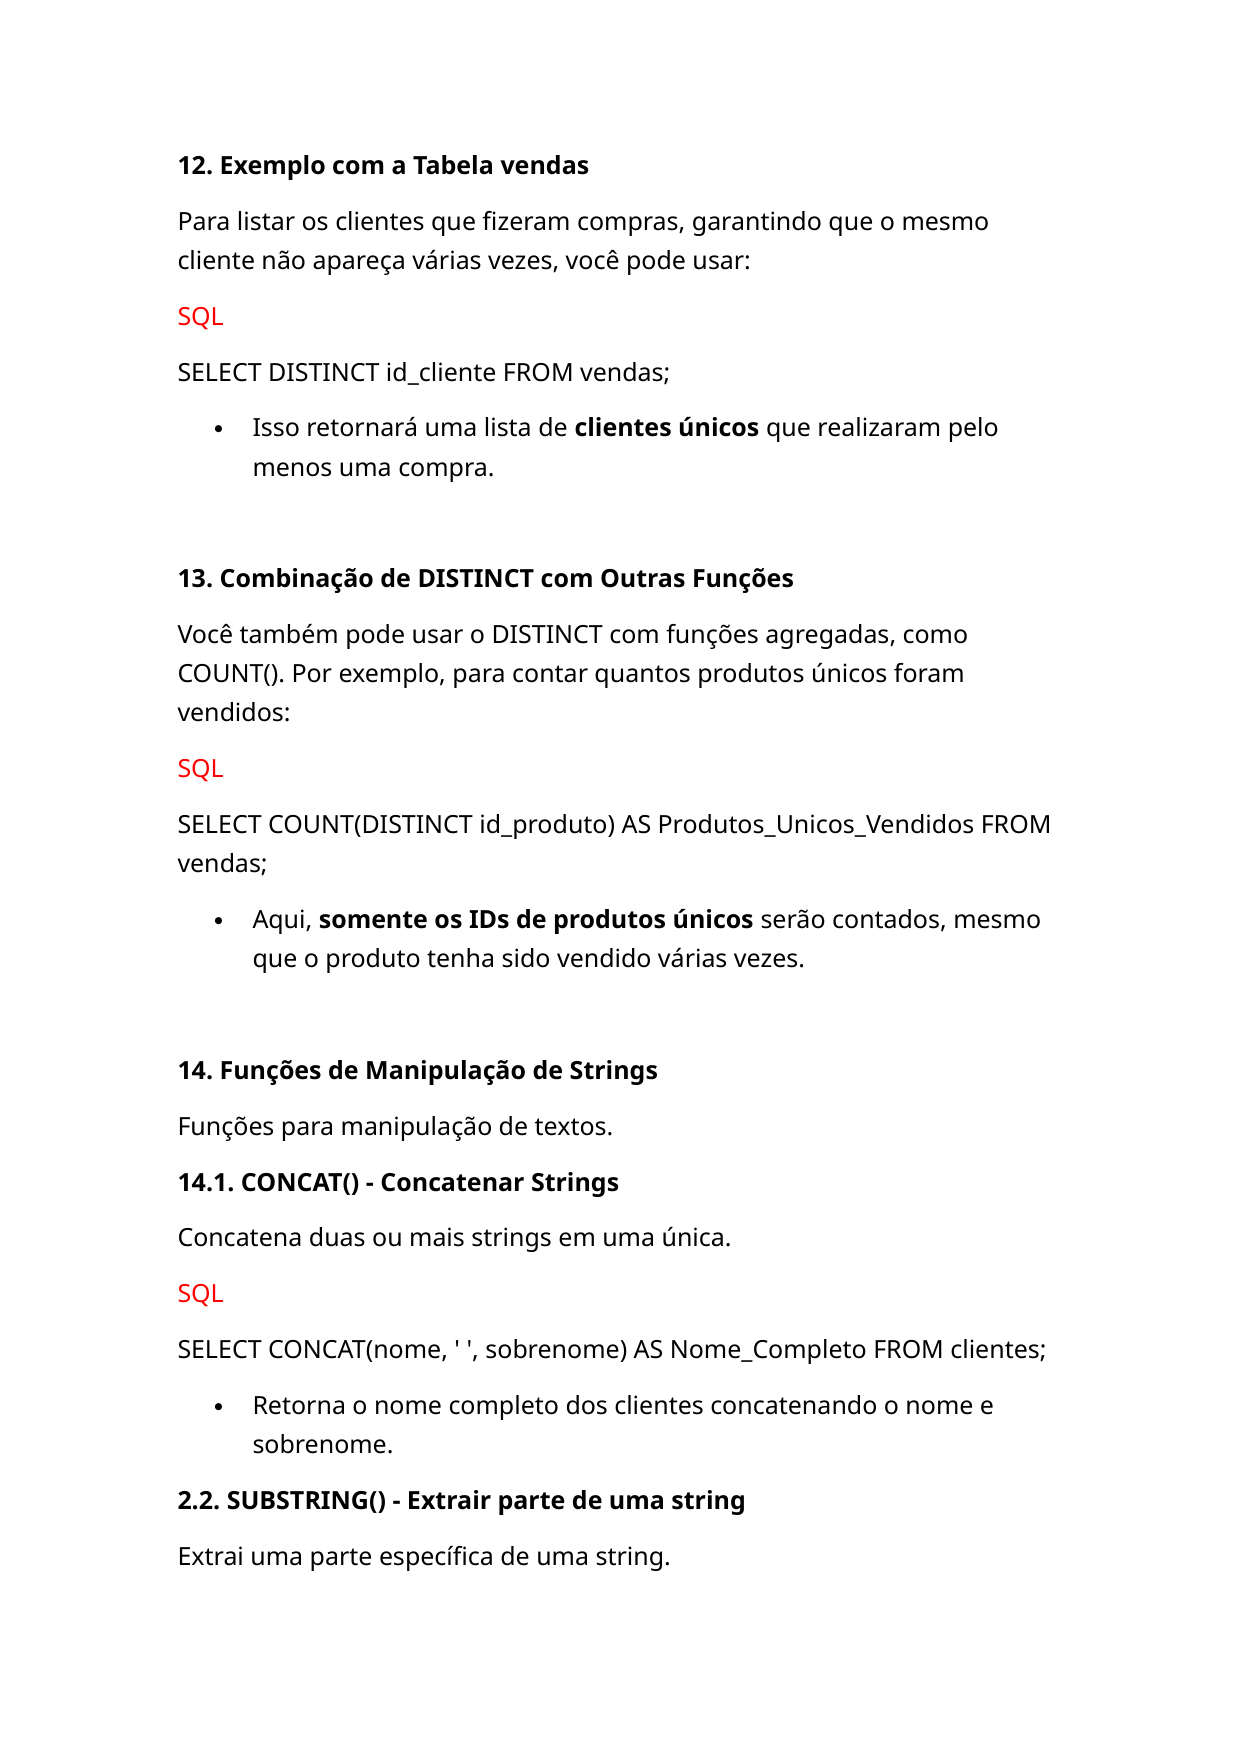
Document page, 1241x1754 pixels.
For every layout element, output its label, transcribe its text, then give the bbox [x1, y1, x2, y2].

text Você também pode usar o DISTINCT com funções agregadas, como COUNT(). Por exemplo, para contar quantos produtos únicos foram vendidos: [177, 617, 1063, 729]
text SQL [177, 298, 1063, 332]
text SELECT DISTINCT id_cliente FROM vendas; [177, 354, 1063, 388]
text 14.1. CONCAT() - Concatenar Strings [177, 1164, 1063, 1198]
list Aqui, somente os IDs de produtos únicos serão contados, mesmo que o produto tenha sido vendido várias vezes. [215, 902, 1063, 975]
text Extrai uma parte específica de uma string. [177, 1538, 1063, 1572]
text 12. Exemplo com a Tabela vendas [177, 148, 1063, 182]
text 13. Combinação de DISTINCT com Outras Funções [177, 561, 1063, 595]
text 14. Funções de Manipulação de Strings [177, 1053, 1063, 1087]
text SELECT COUNT(DISTINCT id_produto) AS Produtos_Unicos_Vendidos FROM vendas; [177, 807, 1063, 880]
text Para listar os clientes que fizeram compras, garantindo que o mesmo cliente não apareça várias vezes, você pode usar: [177, 203, 1063, 277]
text Funções para manipulação de textos. [177, 1108, 1063, 1142]
text 2.2. SUBSTRING() - Extrair parte de uma string [177, 1483, 1063, 1517]
text SELECT CONCAT(nome, ' ', sobrenome) AS Nome_Completo FROM clientes; [177, 1332, 1063, 1366]
list Isso retornará uma lista de clientes únicos que realizaram pelo menos uma compra. [215, 410, 1063, 483]
text SQL [177, 1276, 1063, 1310]
list Retorna o nome completo dos clientes concatenando o nome e sobrenome. [215, 1388, 1063, 1461]
text Concatena duas ou mais strings em uma única. [177, 1220, 1063, 1254]
text SQL [177, 751, 1063, 785]
